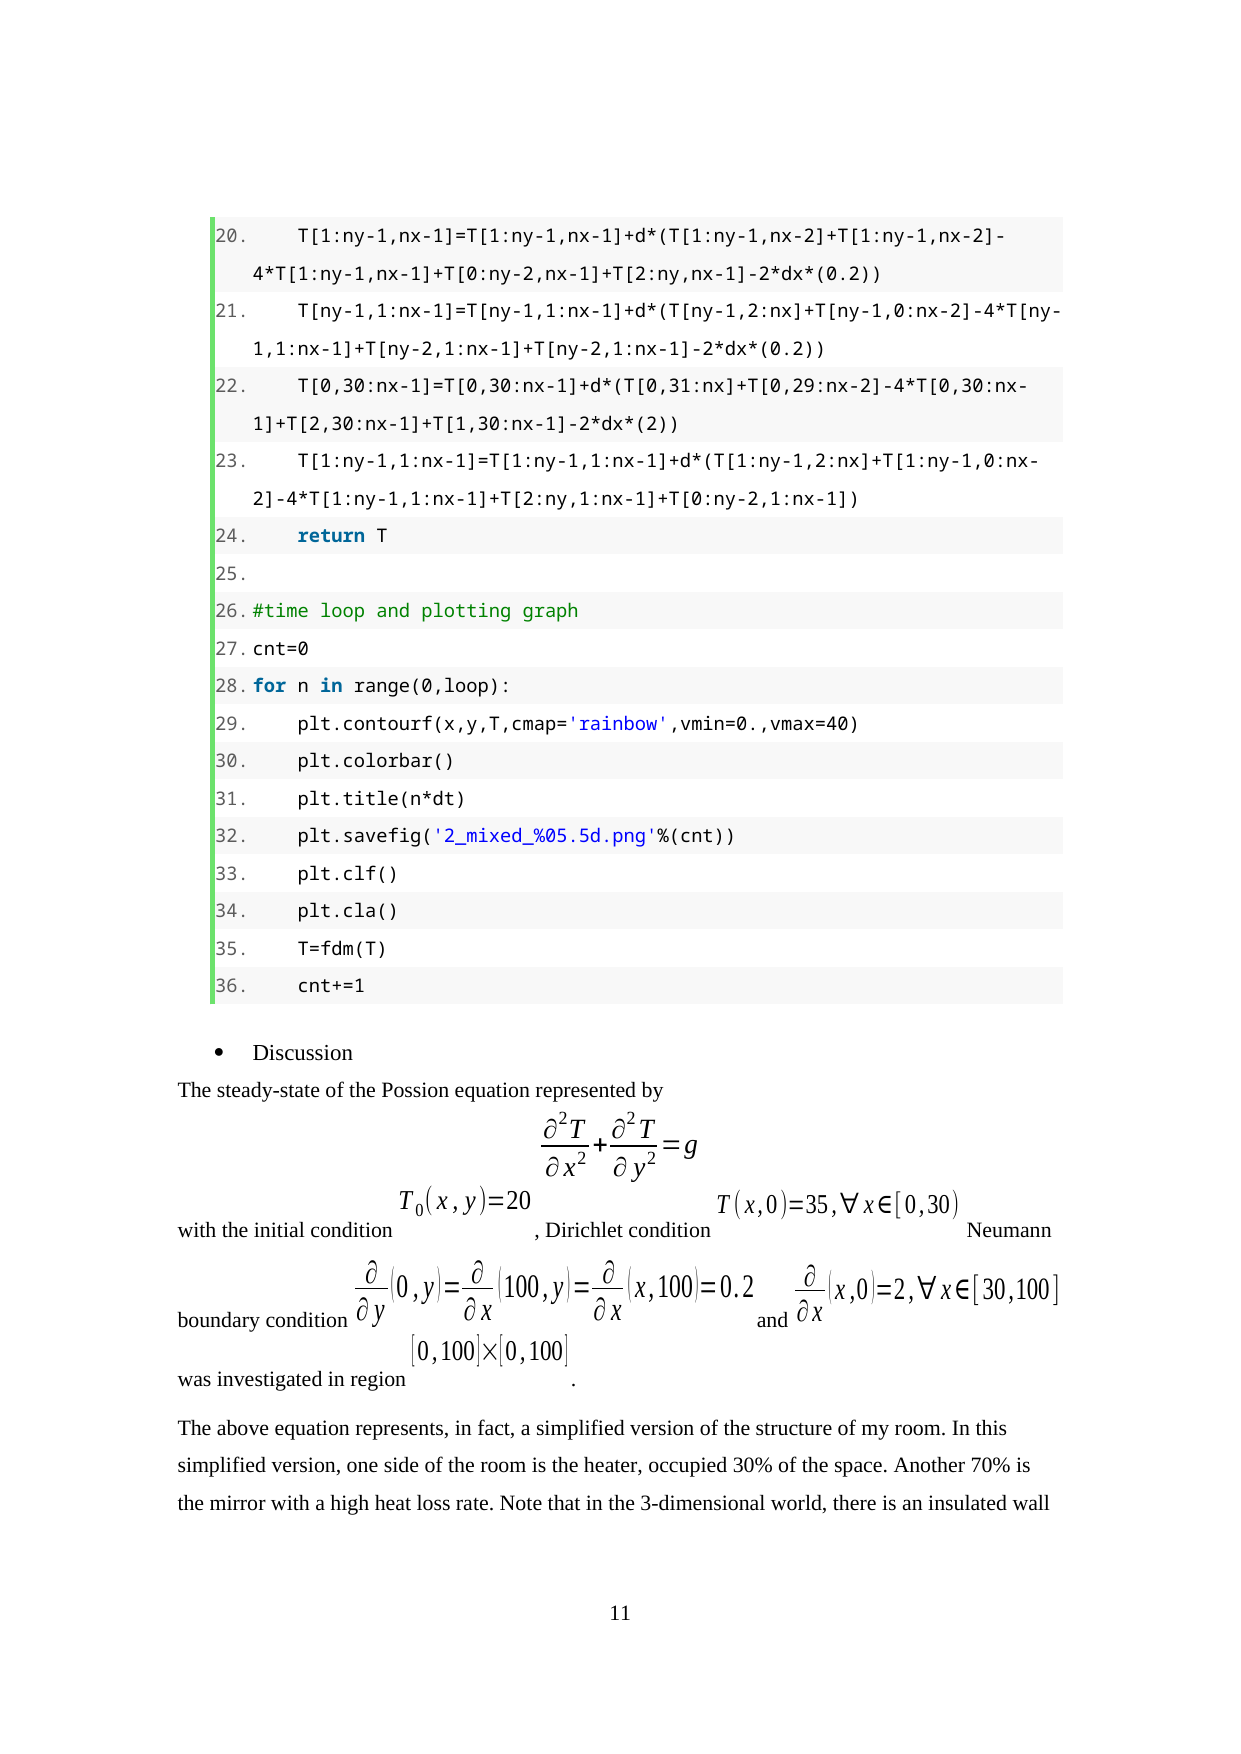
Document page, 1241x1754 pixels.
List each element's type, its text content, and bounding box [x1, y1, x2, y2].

list T=fdm(T) [215, 929, 1063, 967]
text with the initial condition , Dirichlet condition Neumann boundary condition and was investigated in region . [177, 1183, 1063, 1408]
list plt.contourf(x,y,T,cmap='rainbow',vmin=0.,vmax=40) [215, 704, 1063, 742]
list plt.clf() [215, 854, 1063, 892]
list plt.title(n*dt) [215, 779, 1063, 817]
list plt.cla() [215, 892, 1063, 929]
list #time loop and plotting graph [215, 592, 1063, 629]
list T[1:ny-1,nx-1]=T[1:ny-1,nx-1]+d*(T[1:ny-1,nx-2]+T[1:ny-1,nx-2]-4*T[1:ny-1,nx-1]+T[0:ny-2,nx-1]+T[2:ny,nx-1]-2*dx*(0.2)) [215, 217, 1063, 292]
subtitle Discussion [215, 1033, 1063, 1071]
list return T [215, 517, 1063, 554]
list plt.colorbar() [215, 742, 1063, 779]
list cnt=0 [215, 629, 1063, 667]
list for n in range(0,loop): [215, 667, 1063, 704]
list T[1:ny-1,1:nx-1]=T[1:ny-1,1:nx-1]+d*(T[1:ny-1,2:nx]+T[1:ny-1,0:nx-2]-4*T[1:ny-1,1:nx-1]+T[2:ny,1:nx-1]+T[0:ny-2,1:nx-1]) [215, 442, 1063, 517]
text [177, 1408, 1063, 1521]
text The steady-state of the Possion equation represented by [177, 1071, 1063, 1108]
list T[ny-1,1:nx-1]=T[ny-1,1:nx-1]+d*(T[ny-1,2:nx]+T[ny-1,0:nx-2]-4*T[ny-1,1:nx-1]+T[ny-2,1:nx-1]+T[ny-2,1:nx-1]-2*dx*(0.2)) [215, 292, 1063, 367]
list cnt+=1 [215, 967, 1063, 1004]
list plt.savefig('2_mixed_%05.5d.png'%(cnt)) [215, 817, 1063, 854]
list T[0,30:nx-1]=T[0,30:nx-1]+d*(T[0,31:nx]+T[0,29:nx-2]-4*T[0,30:nx-1]+T[2,30:nx-1]+T[1,30:nx-1]-2*dx*(2)) [215, 367, 1063, 442]
